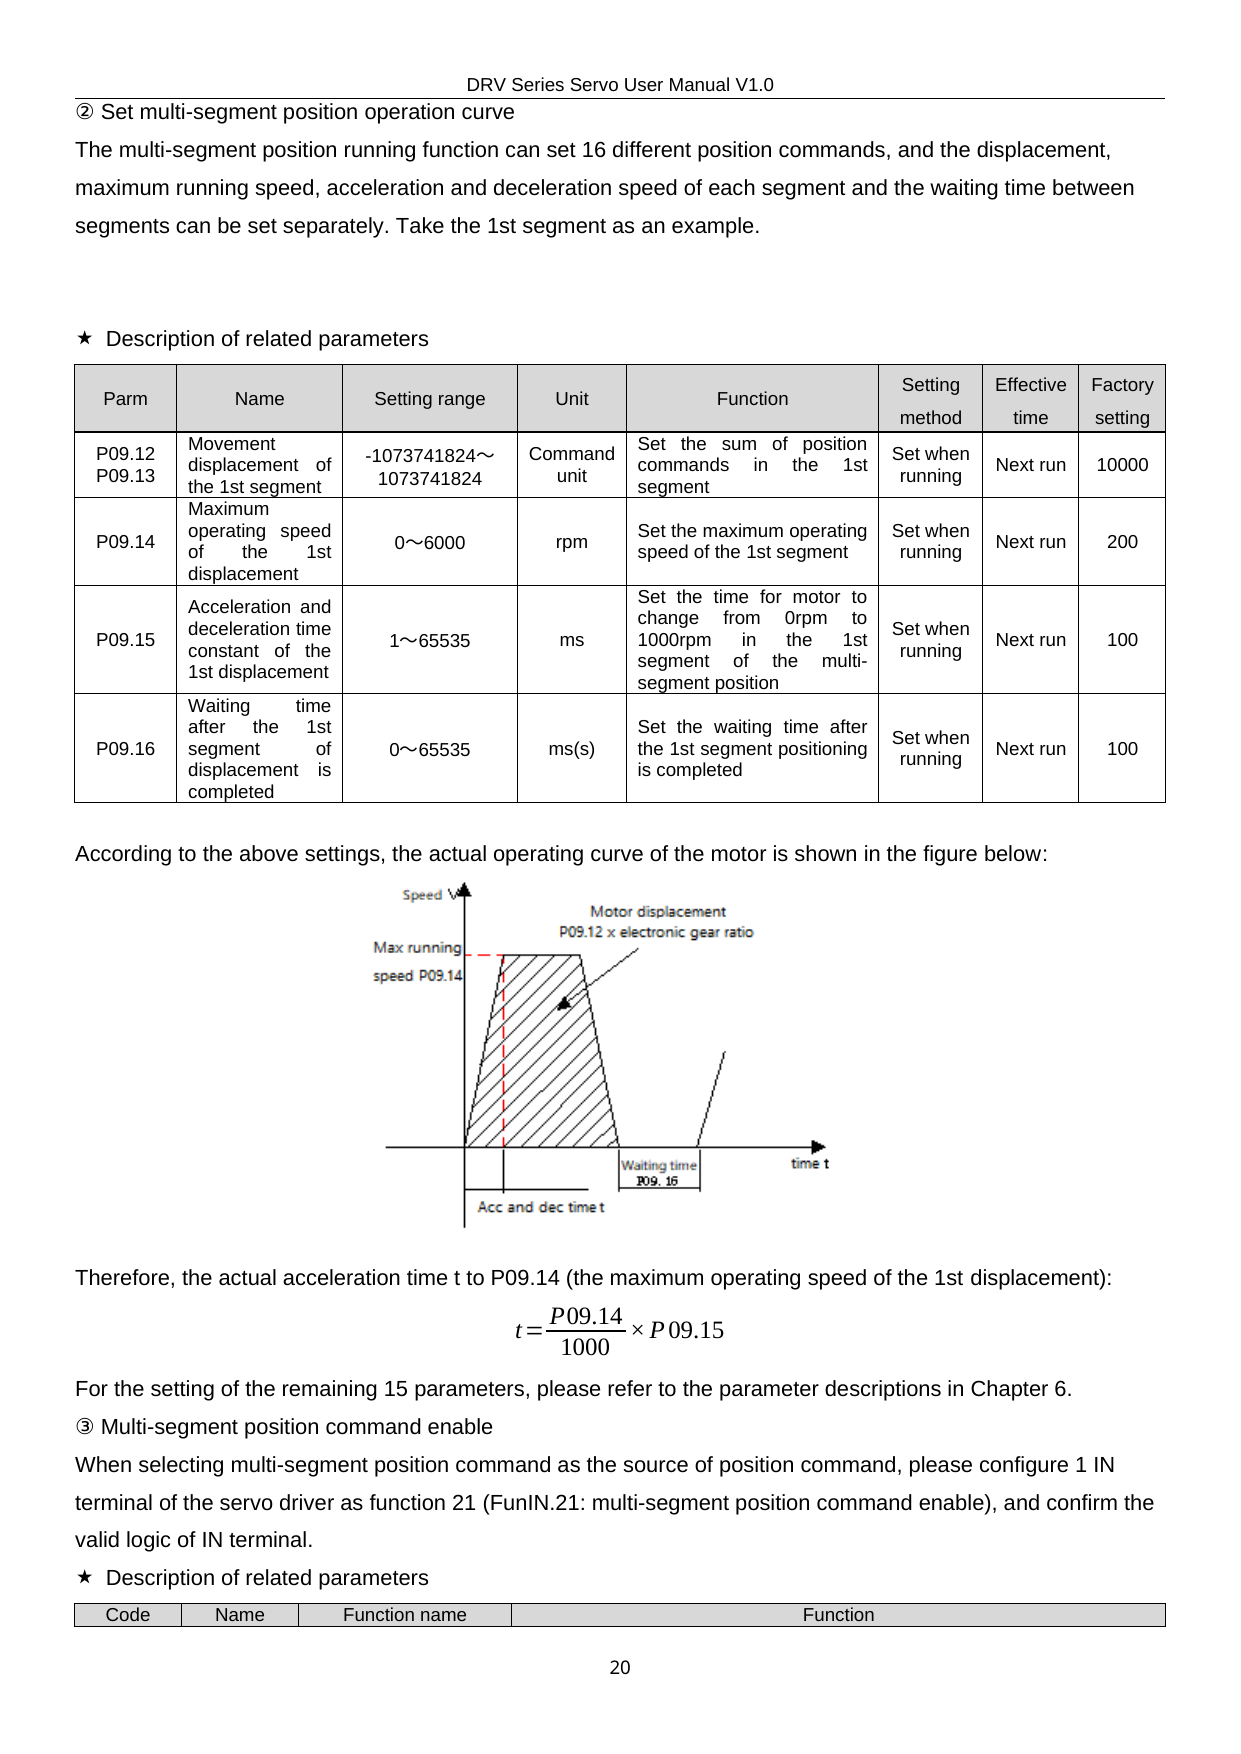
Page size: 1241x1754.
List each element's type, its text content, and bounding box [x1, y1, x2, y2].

table_header Factory setting [1079, 365, 1165, 431]
table_cell Next run [983, 694, 1078, 802]
table_cell Acceleration and deceleration time constant of the 1st displacement [177, 586, 342, 693]
table_cell P09.12 P09.13 [75, 433, 176, 497]
table_cell P09.15 [75, 586, 176, 693]
table_cell Next run [983, 586, 1078, 693]
table_cell 0～6000 [343, 498, 517, 584]
table_cell Next run [983, 498, 1078, 584]
table_header Setting range [343, 365, 517, 431]
table_header Effective time [983, 365, 1078, 431]
table_header Parm [75, 365, 176, 431]
table_cell P09.16 [75, 694, 176, 802]
text ③ Multi-segment position command enable [75, 1414, 1165, 1439]
table_cell ms [518, 586, 626, 693]
table_header Function name [299, 1604, 511, 1626]
text ② Set multi-segment position operation curve [75, 99, 1165, 124]
table_cell Set the waiting time after the 1st segment positioning is completed [627, 694, 878, 802]
table_cell ms(s) [518, 694, 626, 802]
table_cell Next run [983, 433, 1078, 497]
list Description of related parameters [75, 1565, 1165, 1590]
table_header Name [177, 365, 342, 431]
table_header Setting method [879, 365, 982, 431]
table_header Function [512, 1604, 1165, 1626]
table_cell Set the sum of position commands in the 1st segment [627, 433, 878, 497]
table_cell rpm [518, 498, 626, 584]
text The multi-segment position running function can set 16 different position commands, and the displacement, maximum running speed, acceleration and deceleration speed of each segment and the waiting time between segments can be set separately. Take the 1st segment as an example. [75, 137, 1165, 238]
table_cell 0～65535 [343, 694, 517, 802]
table_cell Set the time for motor to change from 0rpm to 1000rpm in the 1st segment of the multi-segment position [627, 586, 878, 693]
table_cell Waiting time after the 1st segment of displacement is completed [177, 694, 342, 802]
text For the setting of the remaining 15 parameters, please refer to the parameter descriptions in Chapter 6. [75, 1376, 1165, 1401]
table_cell Set the maximum operating speed of the 1st segment [627, 498, 878, 584]
text When selecting multi-segment position command as the source of position command, please configure 1 IN terminal of the servo driver as function 21 (FunIN.21: multi-segment position command enable), and confirm the valid logic of IN terminal. [75, 1452, 1165, 1552]
table_cell -1073741824～1073741824 [343, 433, 517, 497]
table_header Name [182, 1604, 298, 1626]
table_header Function [627, 365, 878, 431]
text According to the above settings, the actual operating curve of the motor is shown in the figure below: [75, 841, 1165, 866]
table_cell Movement displacement of the 1st segment [177, 433, 342, 497]
table_cell 1～65535 [343, 586, 517, 693]
table_header Unit [518, 365, 626, 431]
table_cell Set when running [879, 498, 982, 584]
picture [372, 878, 868, 1250]
table_cell Set when running [879, 694, 982, 802]
table_cell 200 [1079, 498, 1165, 584]
text Therefore, the actual acceleration time t to P09.14 (the maximum operating speed of the 1st displacement): [75, 1264, 1165, 1289]
table_cell P09.14 [75, 498, 176, 584]
table_cell 100 [1079, 586, 1165, 693]
table_cell Command unit [518, 433, 626, 497]
table_cell 10000 [1079, 433, 1165, 497]
table_cell Set when running [879, 433, 982, 497]
table_cell Set when running [879, 586, 982, 693]
table_cell Maximum operating speed of the 1st displacement [177, 498, 342, 584]
table_header Code [75, 1604, 181, 1626]
list Description of related parameters [75, 326, 1165, 351]
table_cell 100 [1079, 694, 1165, 802]
